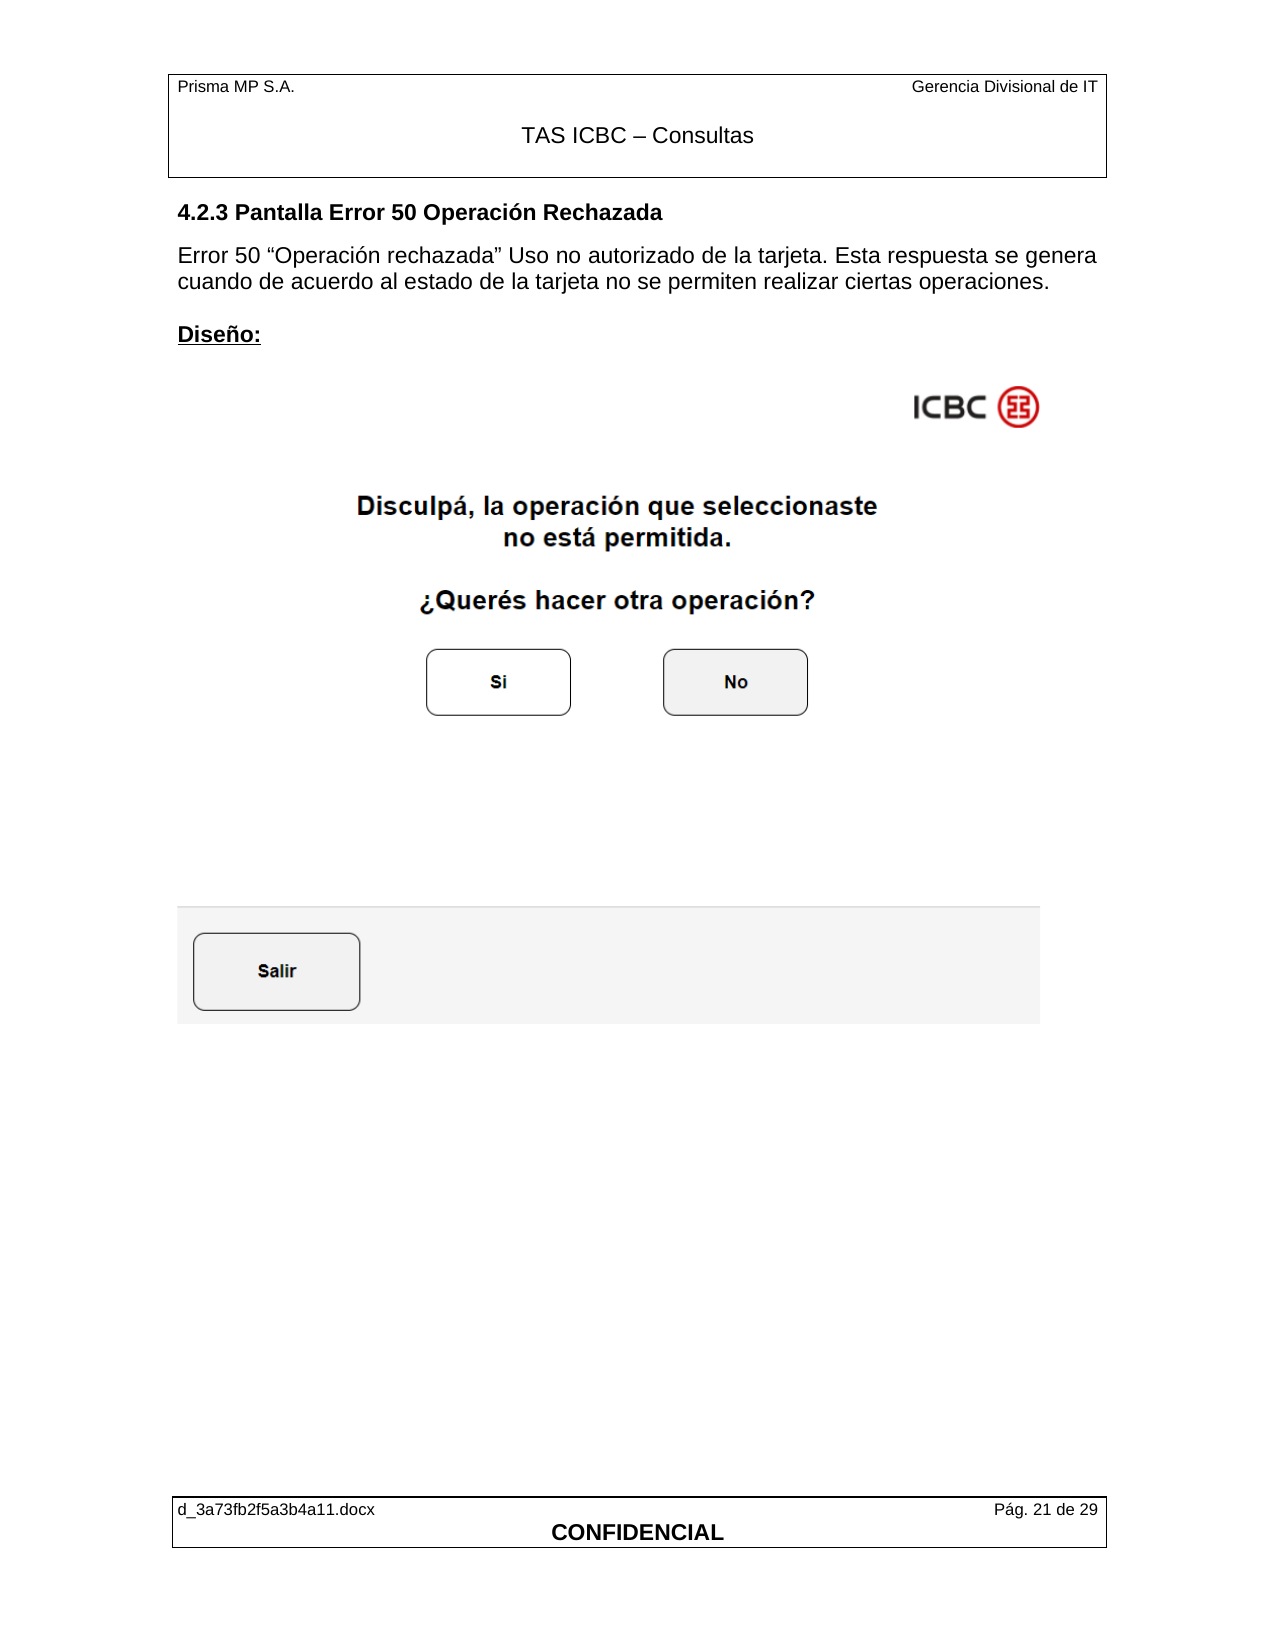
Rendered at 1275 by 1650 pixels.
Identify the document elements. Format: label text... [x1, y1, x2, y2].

subtitle 4.2.3 Pantalla Error 50 Operación Rechazada [177, 199, 1098, 225]
text Error 50 “Operación rechazada” Uso no autorizado de la tarjeta. Esta respuesta se genera cuando de acuerdo al estado de la tarjeta no se permiten realizar ciertas operaciones. [177, 242, 1098, 294]
picture [177, 373, 1041, 1024]
text Diseño: [177, 321, 1098, 347]
